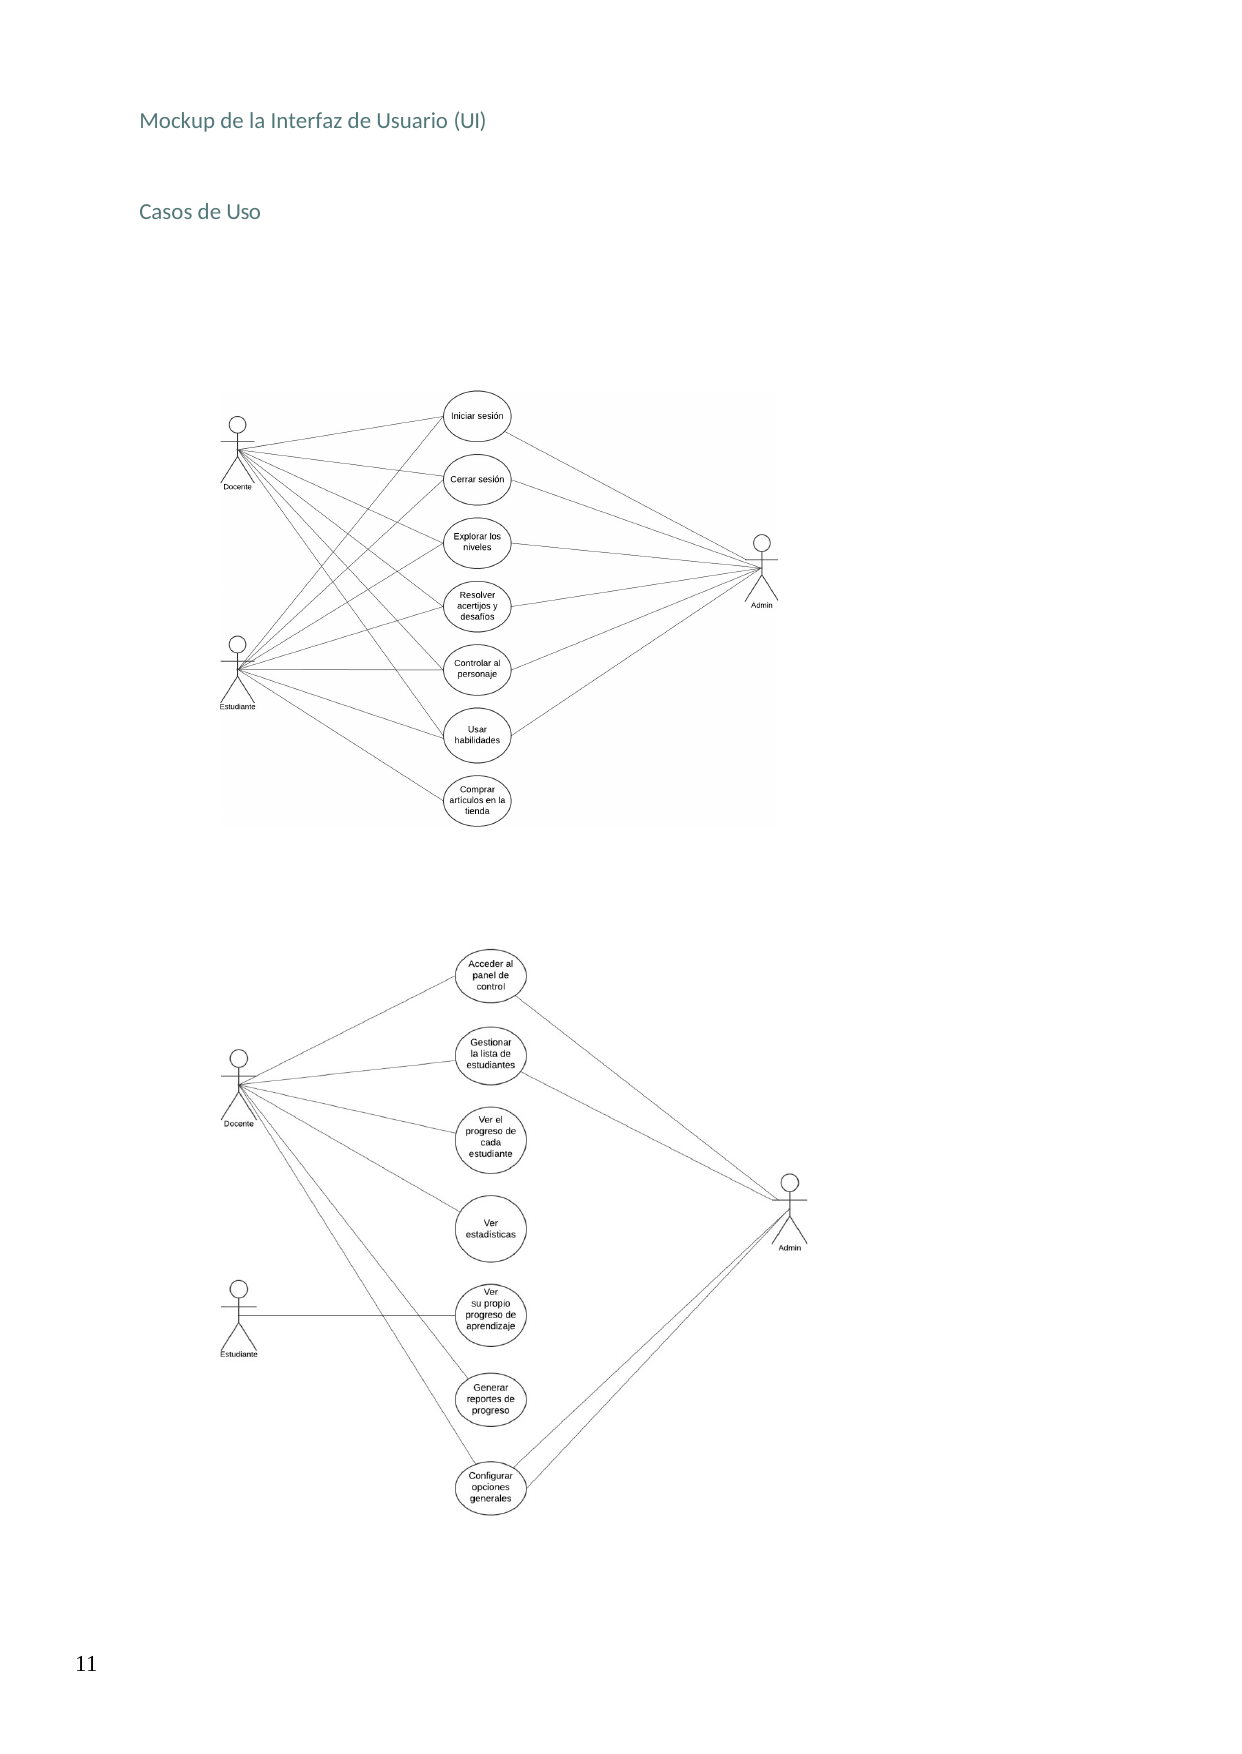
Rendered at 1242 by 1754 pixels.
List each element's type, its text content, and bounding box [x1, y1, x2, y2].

text Mockup de la Interfaz de Usuario (UI) [139, 106, 542, 134]
text Casos de Uso [139, 197, 1179, 225]
picture [220, 948, 808, 1516]
picture [220, 390, 779, 827]
